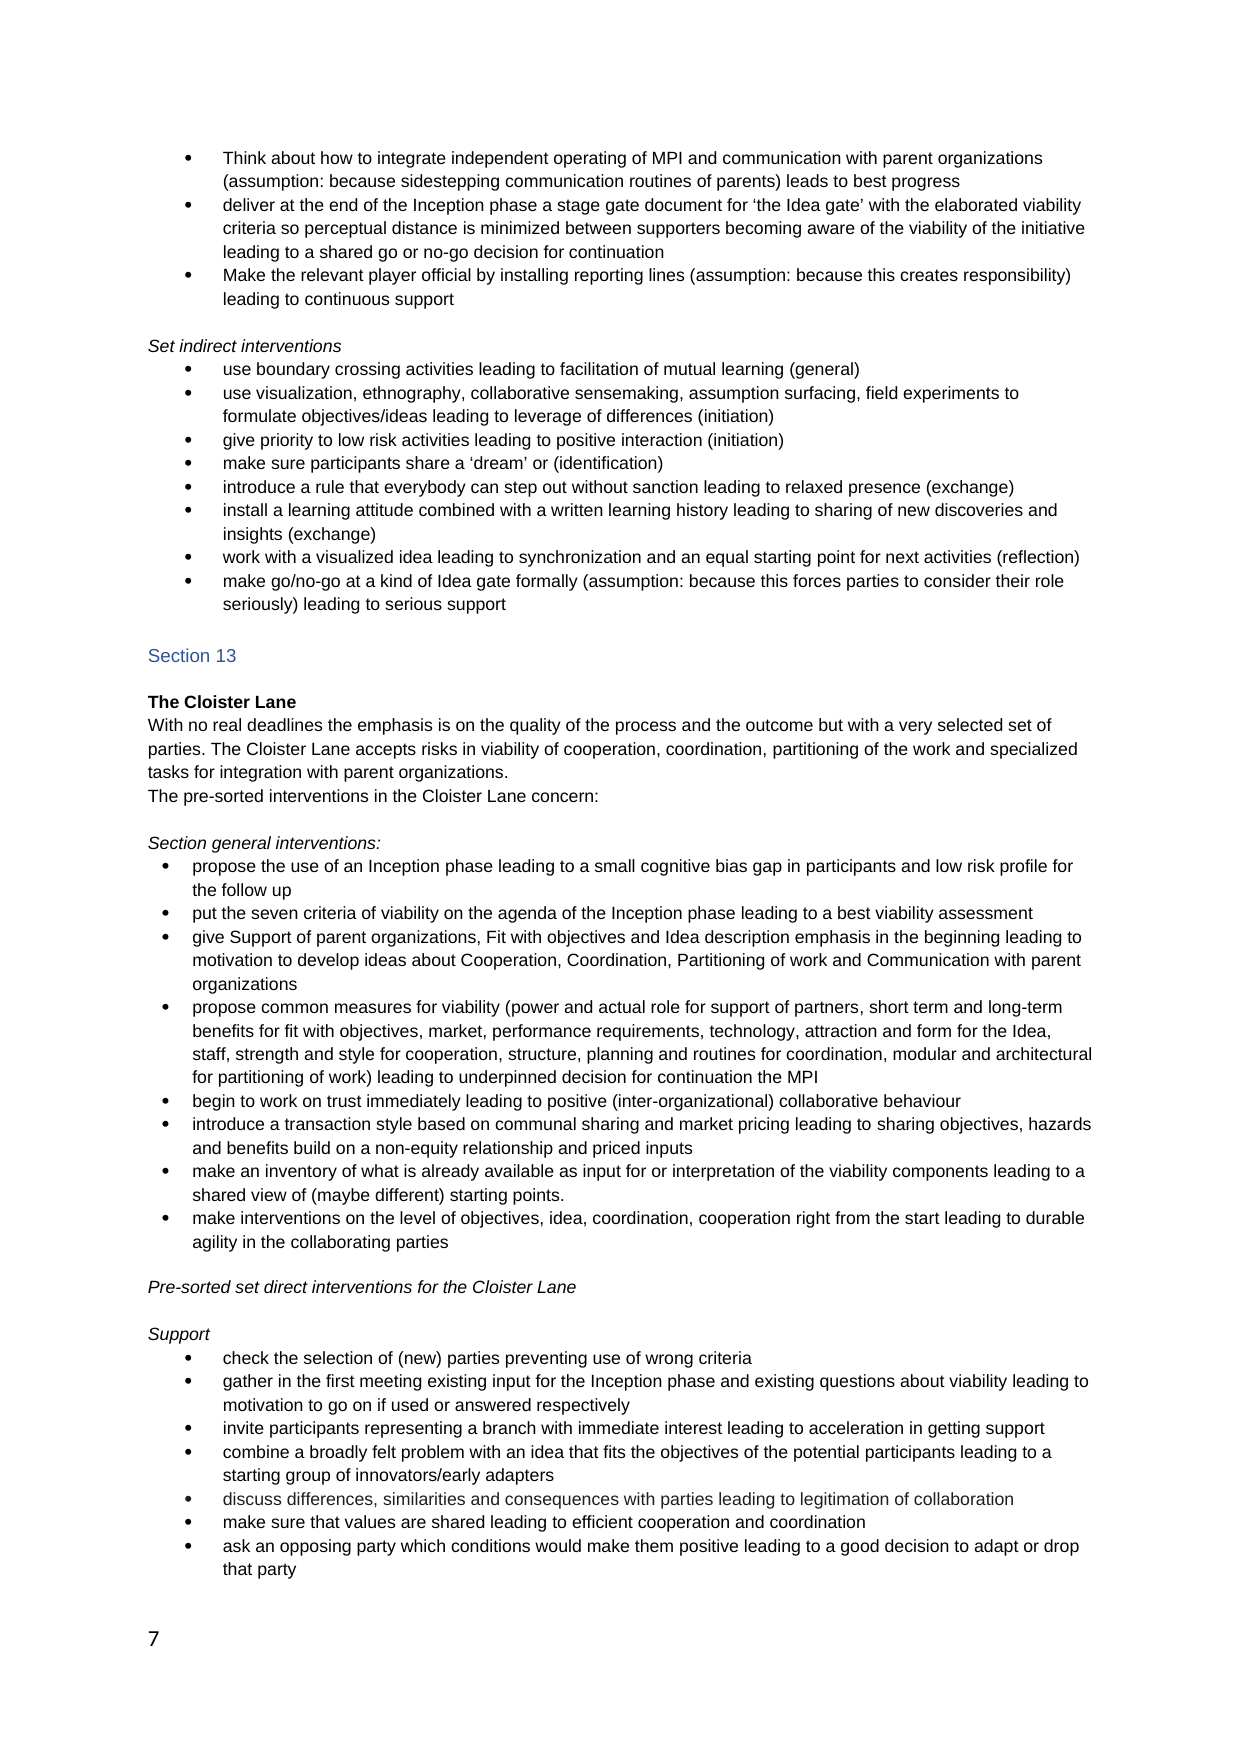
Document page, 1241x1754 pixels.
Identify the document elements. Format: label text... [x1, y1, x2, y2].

text Set indirect interventions [148, 335, 1093, 356]
text Pre-sorted set direct interventions for the Cloister Lane [148, 1277, 1093, 1297]
list Think about how to integrate independent operating of MPI and communication with parent organizations (assumption: because sidestepping communication routines of parents) leads to best progress [185, 148, 1093, 192]
text Support [148, 1324, 1093, 1344]
list make sure participants share a ‘dream’ or (identification) [185, 453, 1093, 473]
list put the seven criteria of viability on the agenda of the Inception phase leading to a best viability assessment [162, 903, 1093, 923]
text The pre-sorted interventions in the Cloister Lane concern: [148, 786, 1093, 806]
list invite participants representing a branch with immediate interest leading to acceleration in getting support [185, 1418, 1093, 1438]
list Make the relevant player official by installing reporting lines (assumption: because this creates responsibility) leading to continuous support [185, 265, 1093, 309]
list propose the use of an Inception phase leading to a small cognitive bias gap in participants and low risk profile for the follow up [162, 856, 1093, 900]
list give Support of parent organizations, Fit with objectives and Idea description emphasis in the beginning leading to motivation to develop ideas about Cooperation, Coordination, Partitioning of work and Communication with parent organizations [162, 926, 1093, 994]
list make sure that values are shared leading to efficient cooperation and coordination [185, 1512, 1093, 1532]
subtitle Section 13 [148, 645, 1093, 667]
list combine a broadly felt problem with an idea that fits the objectives of the potential participants leading to a starting group of innovators/early adapters [185, 1441, 1093, 1485]
text With no real deadlines the emphasis is on the quality of the process and the outcome but with a very selected set of parties. The Cloister Lane accepts risks in viability of cooperation, coordination, partitioning of the work and specialized tasks for integration with parent organizations. [148, 715, 1093, 782]
list make interventions on the level of objectives, idea, coordination, cooperation right from the start leading to durable agility in the collaborating parties [162, 1208, 1093, 1252]
list introduce a transaction style based on communal sharing and market pricing leading to sharing objectives, hazards and benefits build on a non-equity relationship and priced inputs [162, 1114, 1093, 1158]
list propose common measures for viability (power and actual role for support of partners, short term and long-term benefits for fit with objectives, market, performance requirements, technology, attraction and form for the Idea, staff, strength and style for cooperation, structure, planning and routines for coordination, modular and architectural for partitioning of work) leading to underpinned decision for continuation the MPI [162, 997, 1093, 1088]
list install a learning attitude combined with a written learning history leading to sharing of new discoveries and insights (exchange) [185, 500, 1093, 544]
list discuss differences, similarities and consequences with parties leading to legitimation of collaboration [185, 1488, 1093, 1509]
list make an inventory of what is already available as input for or interpretation of the viability components leading to a shared view of (maybe different) starting points. [162, 1161, 1093, 1205]
list make go/no-go at a kind of Idea gate formally (assumption: because this forces parties to consider their role seriously) leading to serious support [185, 571, 1093, 614]
list gather in the first meeting existing input for the Inception phase and existing questions about viability leading to motivation to go on if used or answered respectively [185, 1371, 1093, 1415]
text The Cloister Lane [148, 692, 1093, 712]
list use boundary crossing activities leading to facilitation of mutual learning (general) [185, 359, 1093, 379]
list use visualization, ethnography, collaborative sensemaking, assumption surfacing, field experiments to formulate objectives/ideas leading to leverage of differences (initiation) [185, 382, 1093, 426]
list work with a visualized idea leading to synchronization and an equal starting point for next activities (reflection) [185, 547, 1093, 567]
list check the selection of (new) parties preventing use of wrong criteria [185, 1347, 1093, 1368]
list introduce a rule that everybody can step out without sanction leading to relaxed presence (exchange) [185, 476, 1093, 497]
list deliver at the end of the Inception phase a stage gate document for ‘the Idea gate’ with the elaborated viability criteria so perceptual distance is minimized between supporters becoming aware of the viability of the initiative leading to a shared go or no-go decision for continuation [185, 194, 1093, 262]
text Section general interventions: [148, 832, 1093, 853]
list give priority to low risk activities leading to positive interaction (initiation) [185, 429, 1093, 450]
list ask an opposing party which conditions would make them positive leading to a good decision to adapt or drop that party [185, 1536, 1093, 1579]
list begin to work on trust immediately leading to positive (inter-organizational) collaborative behaviour [162, 1091, 1093, 1111]
